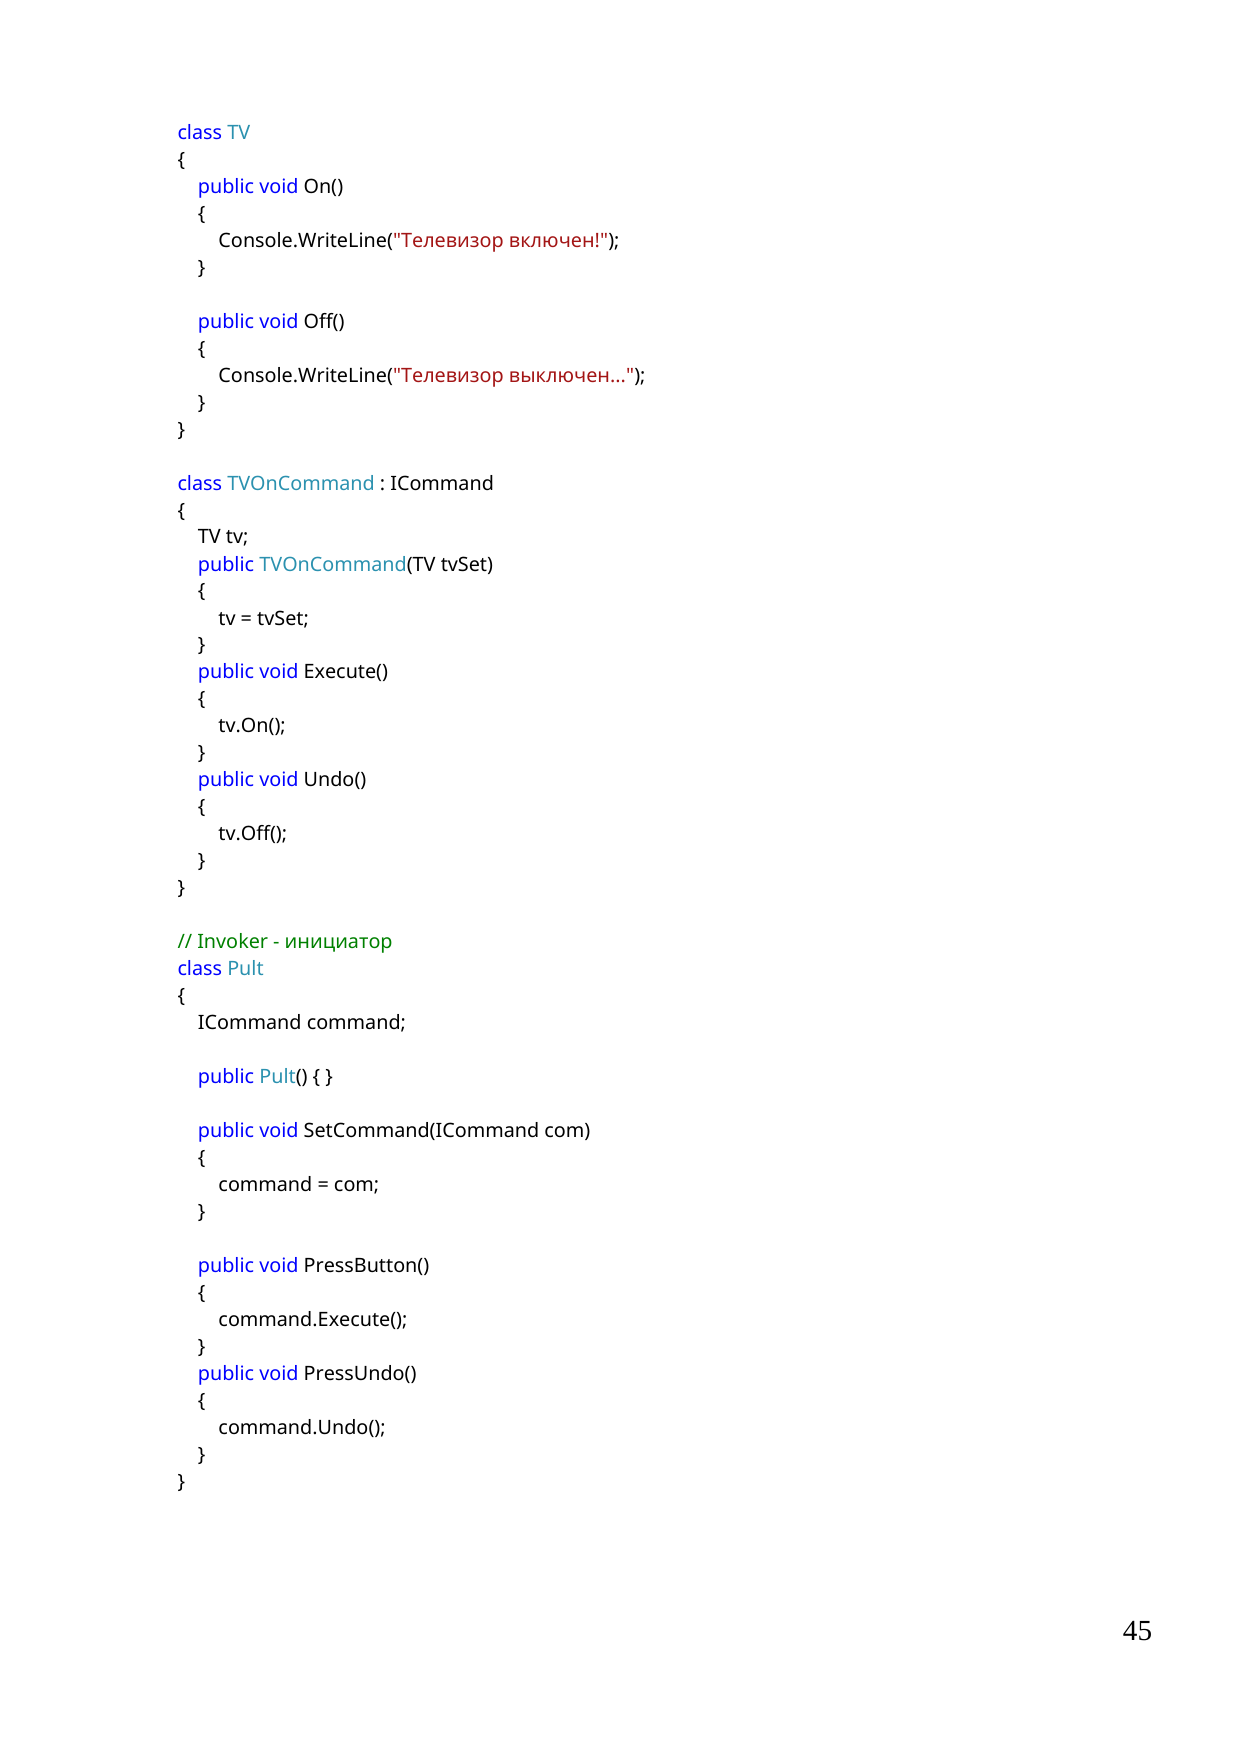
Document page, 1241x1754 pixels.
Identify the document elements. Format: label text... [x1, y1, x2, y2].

text public Pult() { } [177, 1062, 1152, 1089]
text tv = tvSet; [177, 604, 1152, 631]
text tv.Off(); [177, 819, 1152, 847]
text { [177, 1278, 1152, 1305]
text Console.WriteLine("Телевизор включен!"); [177, 226, 1152, 253]
text { [177, 577, 1152, 604]
text public void PressUndo() [177, 1359, 1152, 1386]
text ICommand command; [177, 1008, 1152, 1035]
text } [177, 415, 1152, 442]
text { [177, 793, 1152, 819]
text public void PressButton() [177, 1251, 1152, 1278]
text public void Execute() [177, 658, 1152, 685]
text class TVOnCommand : ICommand [177, 469, 1152, 496]
text public TVOnCommand(TV tvSet) [177, 550, 1152, 577]
text } [177, 388, 1152, 415]
text { [177, 685, 1152, 712]
text } [177, 1440, 1152, 1467]
text { [177, 1143, 1152, 1170]
text } [177, 847, 1152, 873]
text public void Off() [177, 307, 1152, 334]
text Console.WriteLine("Телевизор выключен..."); [177, 361, 1152, 388]
text { [177, 145, 1152, 172]
text public void Undo() [177, 766, 1152, 793]
text command.Execute(); [177, 1305, 1152, 1332]
text } [177, 1197, 1152, 1224]
text { [177, 1386, 1152, 1413]
text } [177, 253, 1152, 280]
text public void SetCommand(ICommand com) [177, 1116, 1152, 1143]
text } [177, 739, 1152, 766]
text } [177, 631, 1152, 658]
text { [177, 496, 1152, 523]
text command.Undo(); [177, 1413, 1152, 1440]
text } [177, 873, 1152, 901]
text command = com; [177, 1170, 1152, 1197]
text tv.On(); [177, 712, 1152, 739]
text } [177, 1467, 1152, 1494]
text class Pult [177, 954, 1152, 981]
text TV tv; [177, 523, 1152, 550]
text { [177, 981, 1152, 1008]
text { [177, 199, 1152, 226]
text } [177, 1332, 1152, 1359]
text class TV [177, 118, 1152, 145]
text public void On() [177, 172, 1152, 199]
text { [177, 334, 1152, 361]
text // Invoker - инициатор [177, 927, 1152, 954]
